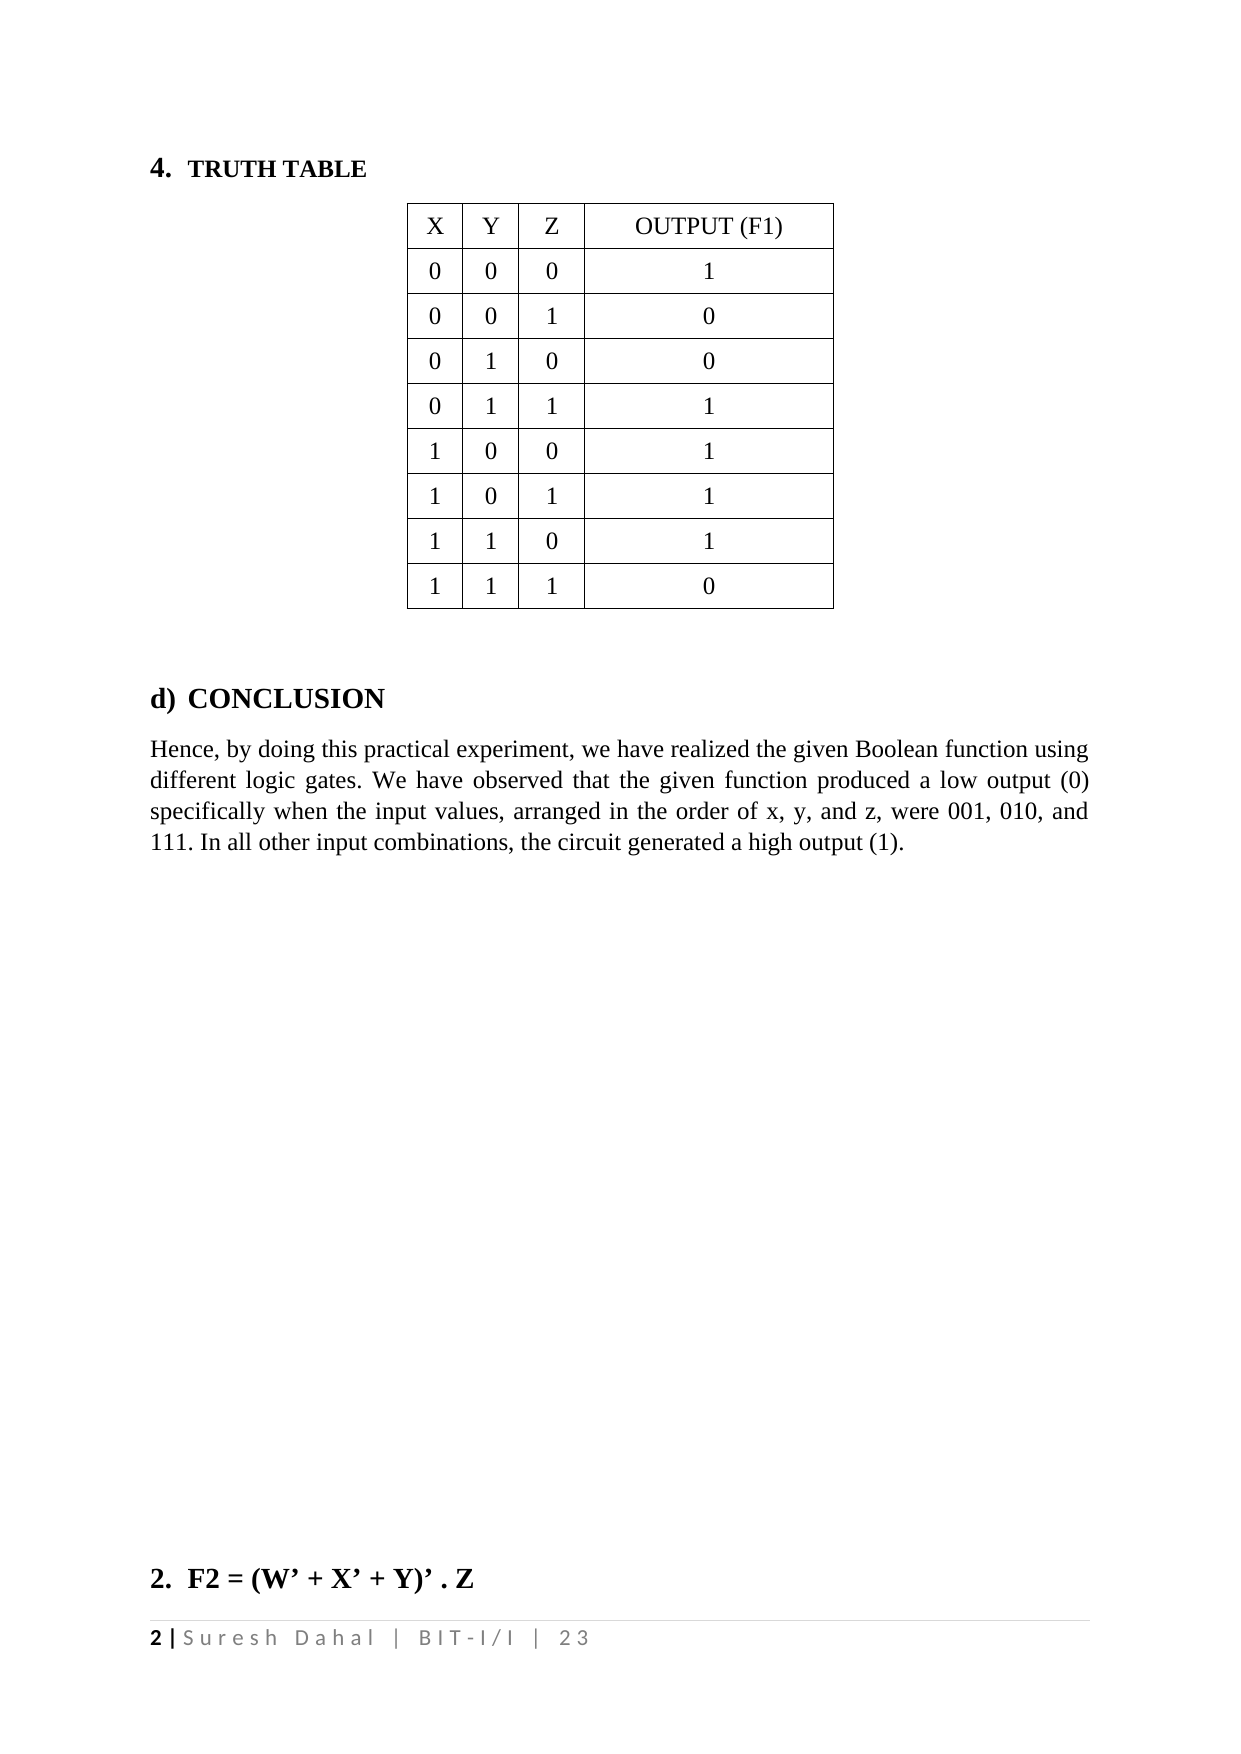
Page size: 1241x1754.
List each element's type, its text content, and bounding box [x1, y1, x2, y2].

text Hence, by doing this practical experiment, we have realized the given Boolean function using different logic gates. We have observed that the given function produced a low output (0) specifically when the input values, arranged in the order of x, y, and z, were 001, 010, and 111. In all other input combinations, the circuit generated a high output (1). [150, 734, 1090, 856]
table_cell 0 [408, 249, 462, 293]
table_cell 1 [519, 384, 584, 428]
table_header OUTPUT (F1) [585, 204, 833, 248]
table_cell 0 [585, 294, 833, 338]
table_header X [408, 204, 462, 248]
table_cell 0 [463, 249, 518, 293]
table_cell 0 [519, 249, 584, 293]
table_cell 1 [585, 249, 833, 293]
table_cell 1 [585, 429, 833, 473]
table_cell 0 [519, 429, 584, 473]
table_cell 0 [519, 519, 584, 563]
table_cell 1 [463, 564, 518, 608]
table_cell 0 [463, 474, 518, 518]
table_cell 1 [408, 519, 462, 563]
table_cell 1 [519, 294, 584, 338]
table_cell 0 [585, 564, 833, 608]
list CONCLUSION [150, 681, 1090, 715]
table_cell 0 [519, 339, 584, 383]
table_cell 1 [519, 564, 584, 608]
table_cell 1 [408, 564, 462, 608]
table_cell 1 [463, 384, 518, 428]
table_cell 0 [408, 384, 462, 428]
table_cell 1 [585, 474, 833, 518]
table_cell 0 [463, 429, 518, 473]
table_header Y [463, 204, 518, 248]
list TRUTH TABLE [150, 150, 1090, 183]
table_cell 1 [408, 474, 462, 518]
table_cell 0 [585, 339, 833, 383]
table_cell 0 [408, 339, 462, 383]
list F2 = (W’ + X’ + Y)’ . Z [150, 1561, 1090, 1594]
table_cell 1 [519, 474, 584, 518]
table_cell 1 [585, 519, 833, 563]
table_header Z [519, 204, 584, 248]
table_cell 1 [463, 519, 518, 563]
table_cell 1 [408, 429, 462, 473]
table_cell 1 [463, 339, 518, 383]
table_cell 0 [408, 294, 462, 338]
table_cell 1 [585, 384, 833, 428]
table_cell 0 [463, 294, 518, 338]
